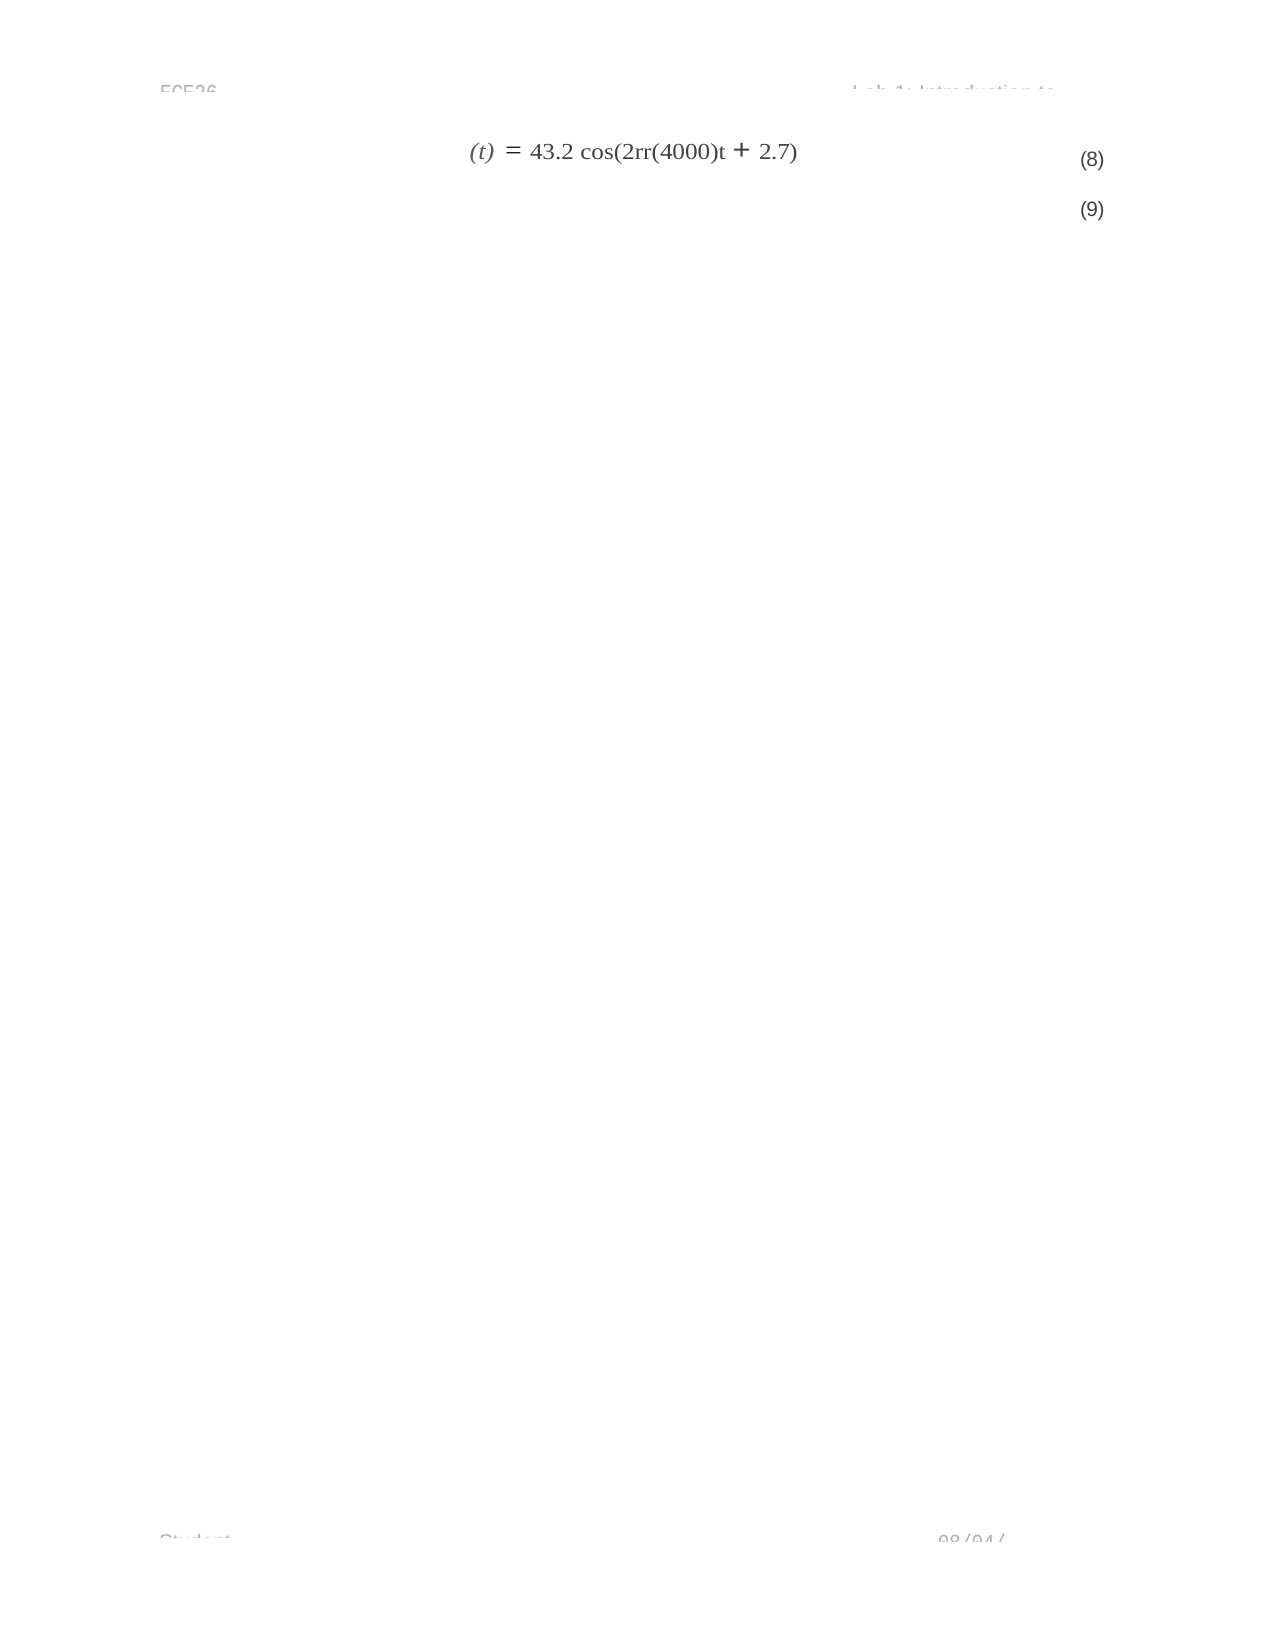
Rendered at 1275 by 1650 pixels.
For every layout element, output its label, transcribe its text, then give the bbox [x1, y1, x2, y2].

text (8) [818, 147, 1105, 171]
text x2(t) = 43.2 cos(2rr(4000)t + 2.7) [469, 133, 813, 166]
text (9) [818, 197, 1105, 221]
